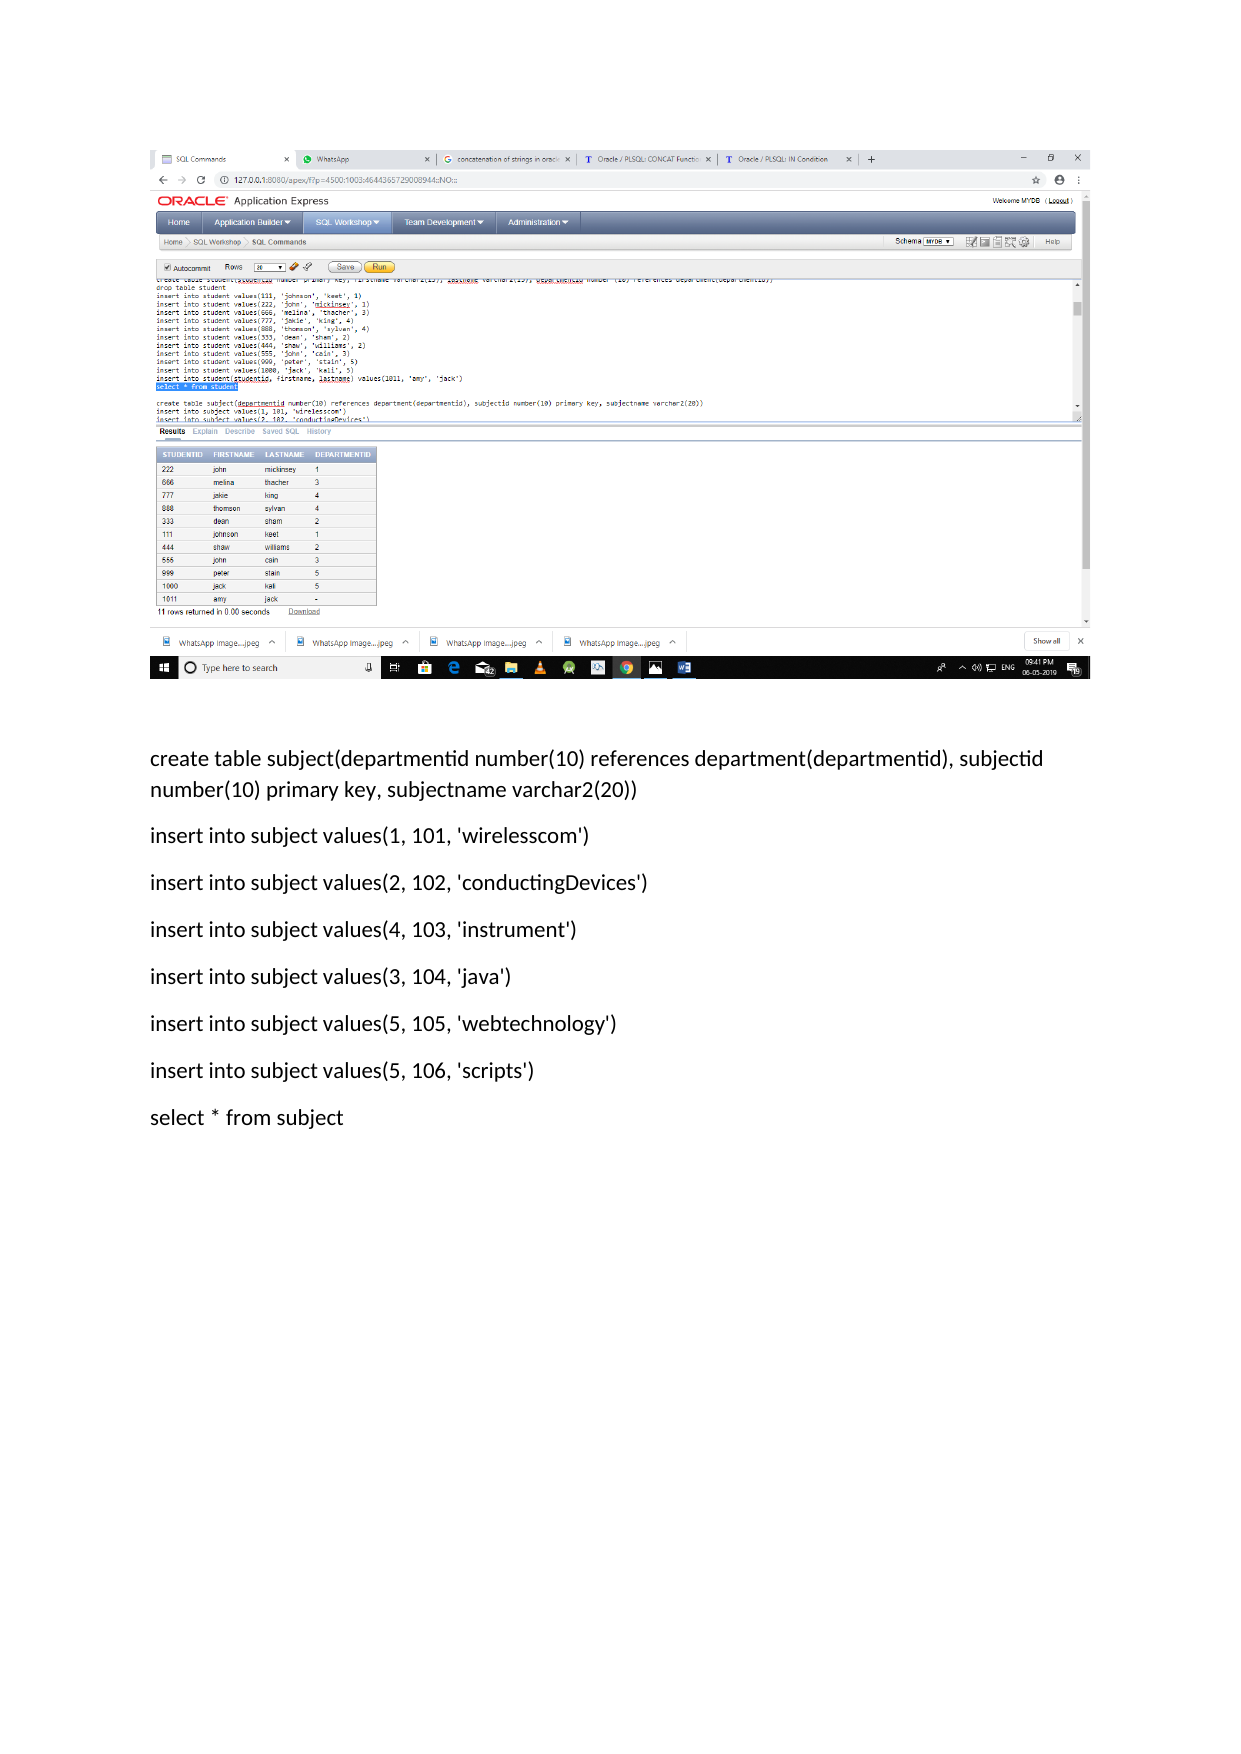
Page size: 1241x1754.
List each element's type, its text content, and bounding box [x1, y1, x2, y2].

text insert into subject values(5, 105, 'webtechnology') [150, 1009, 1090, 1037]
text create table subject(departmentid number(10) references department(departmentid), subjectid number(10) primary key, subjectname varchar2(20)) [150, 744, 1090, 803]
picture [150, 150, 1091, 679]
text select * from subject [150, 1103, 1090, 1131]
text insert into subject values(5, 106, 'scripts') [150, 1056, 1090, 1084]
text insert into subject values(4, 103, 'instrument') [150, 915, 1090, 943]
text insert into subject values(2, 102, 'conductingDevices') [150, 868, 1090, 897]
text insert into subject values(1, 101, 'wirelesscom') [150, 822, 1090, 850]
text insert into subject values(3, 104, 'java') [150, 962, 1090, 990]
